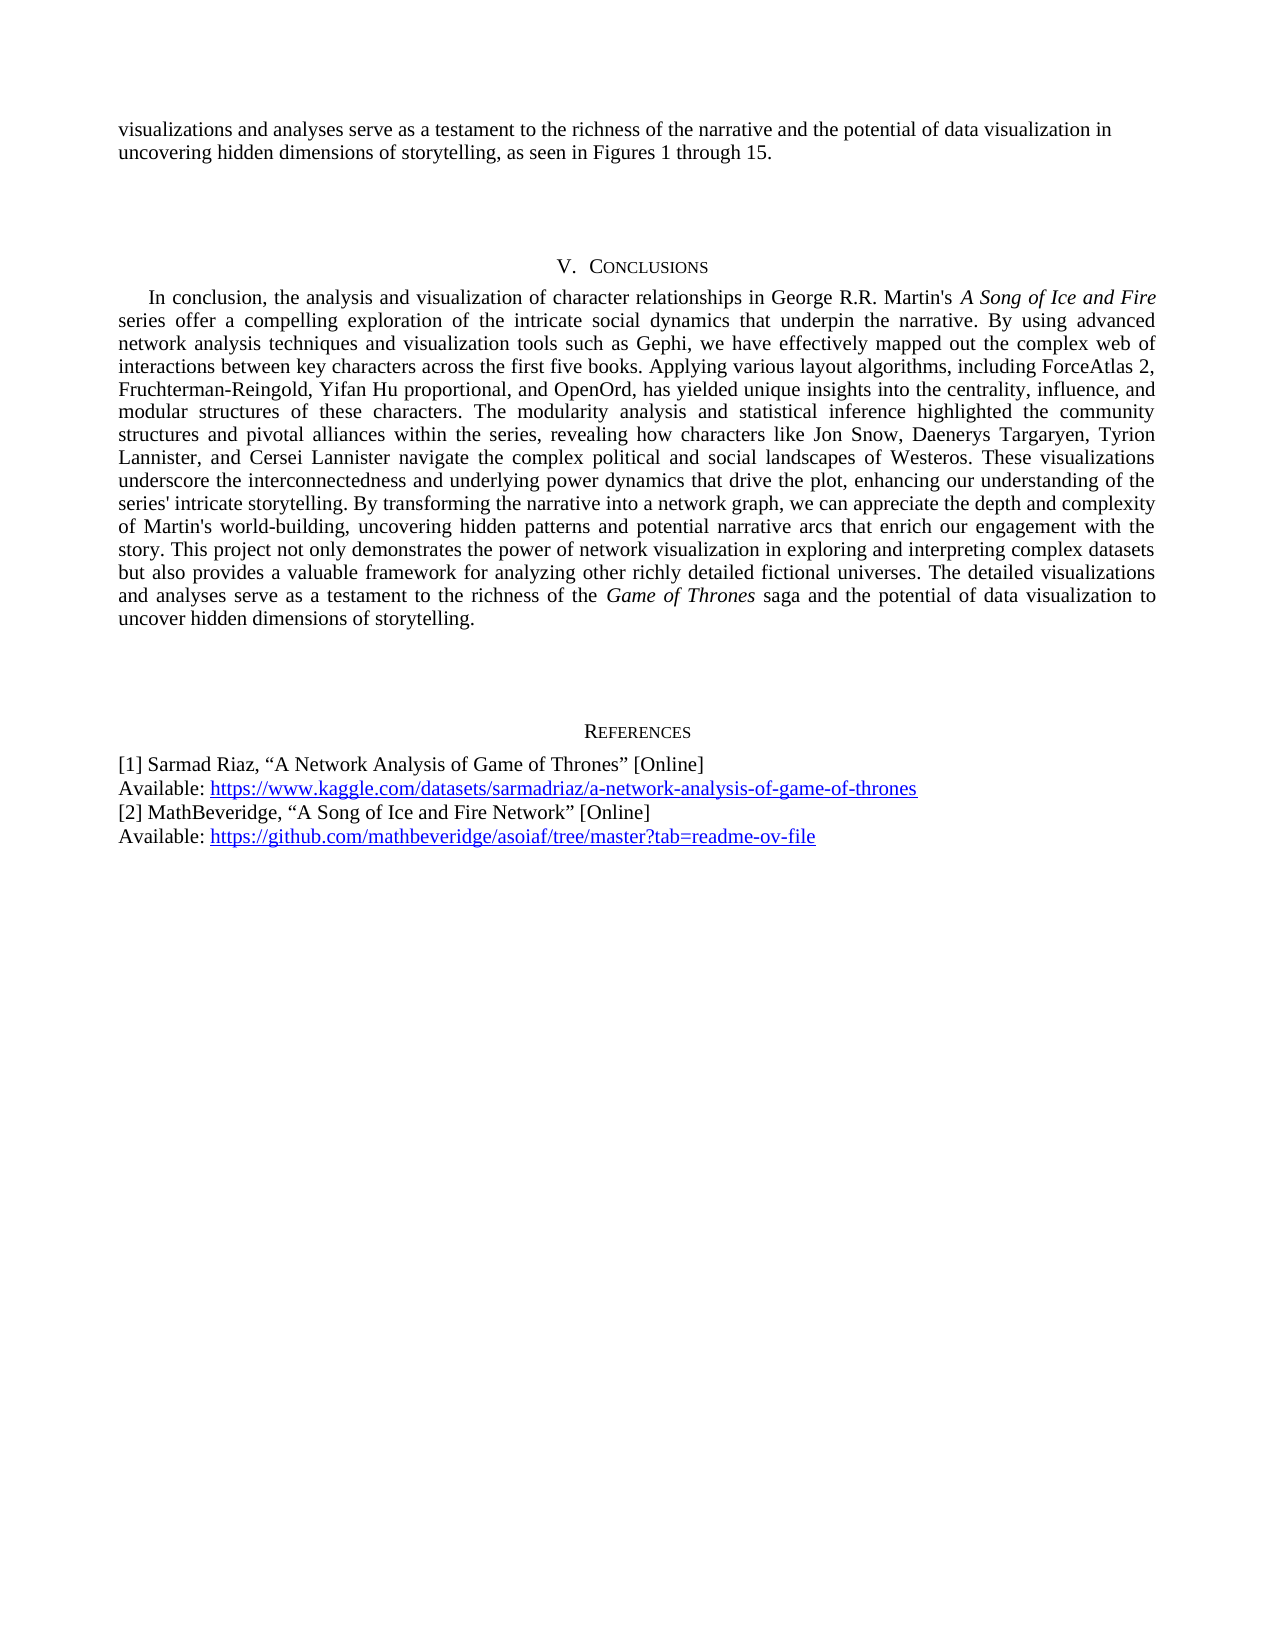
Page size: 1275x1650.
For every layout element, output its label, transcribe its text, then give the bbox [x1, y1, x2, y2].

text In conclusion, the analysis and visualization of character relationships in George R.R. Martin's A Song of Ice and Fire series offer a compelling exploration of the intricate social dynamics that underpin the narrative. By using advanced network analysis techniques and visualization tools such as Gephi, we have effectively mapped out the complex web of interactions between key characters across the first five books. Applying various layout algorithms, including ForceAtlas 2, Fruchterman-Reingold, Yifan Hu proportional, and OpenOrd, has yielded unique insights into the centrality, influence, and modular structures of these characters. The modularity analysis and statistical inference highlighted the community structures and pivotal alliances within the series, revealing how characters like Jon Snow, Daenerys Targaryen, Tyrion Lannister, and Cersei Lannister navigate the complex political and social landscapes of Westeros. These visualizations underscore the interconnectedness and underlying power dynamics that drive the plot, enhancing our understanding of the series' intricate storytelling. By transforming the narrative into a network graph, we can appreciate the depth and complexity of Martin's world-building, uncovering hidden patterns and potential narrative arcs that enrich our engagement with the story. This project not only demonstrates the power of network visualization in exploring and interpreting complex datasets but also provides a valuable framework for analyzing other richly detailed fictional universes. The detailed visualizations and analyses serve as a testament to the richness of the Game of Thrones saga and the potential of data visualization to uncover hidden dimensions of storytelling. [118, 286, 1157, 630]
subtitle References [118, 719, 1157, 743]
subtitle Conclusions [118, 254, 1157, 278]
text Available: https://github.com/mathbeveridge/asoiaf/tree/master?tab=readme-ov-file [118, 824, 1157, 848]
text Available: https://www.kaggle.com/datasets/sarmadriaz/a-network-analysis-of-game-of-thrones [118, 776, 1157, 800]
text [118, 118, 1157, 164]
text [1] Sarmad Riaz, “A Network Analysis of Game of Thrones” [Online] [118, 752, 1157, 776]
text [2] MathBeveridge, “A Song of Ice and Fire Network” [Online] [118, 800, 1157, 824]
